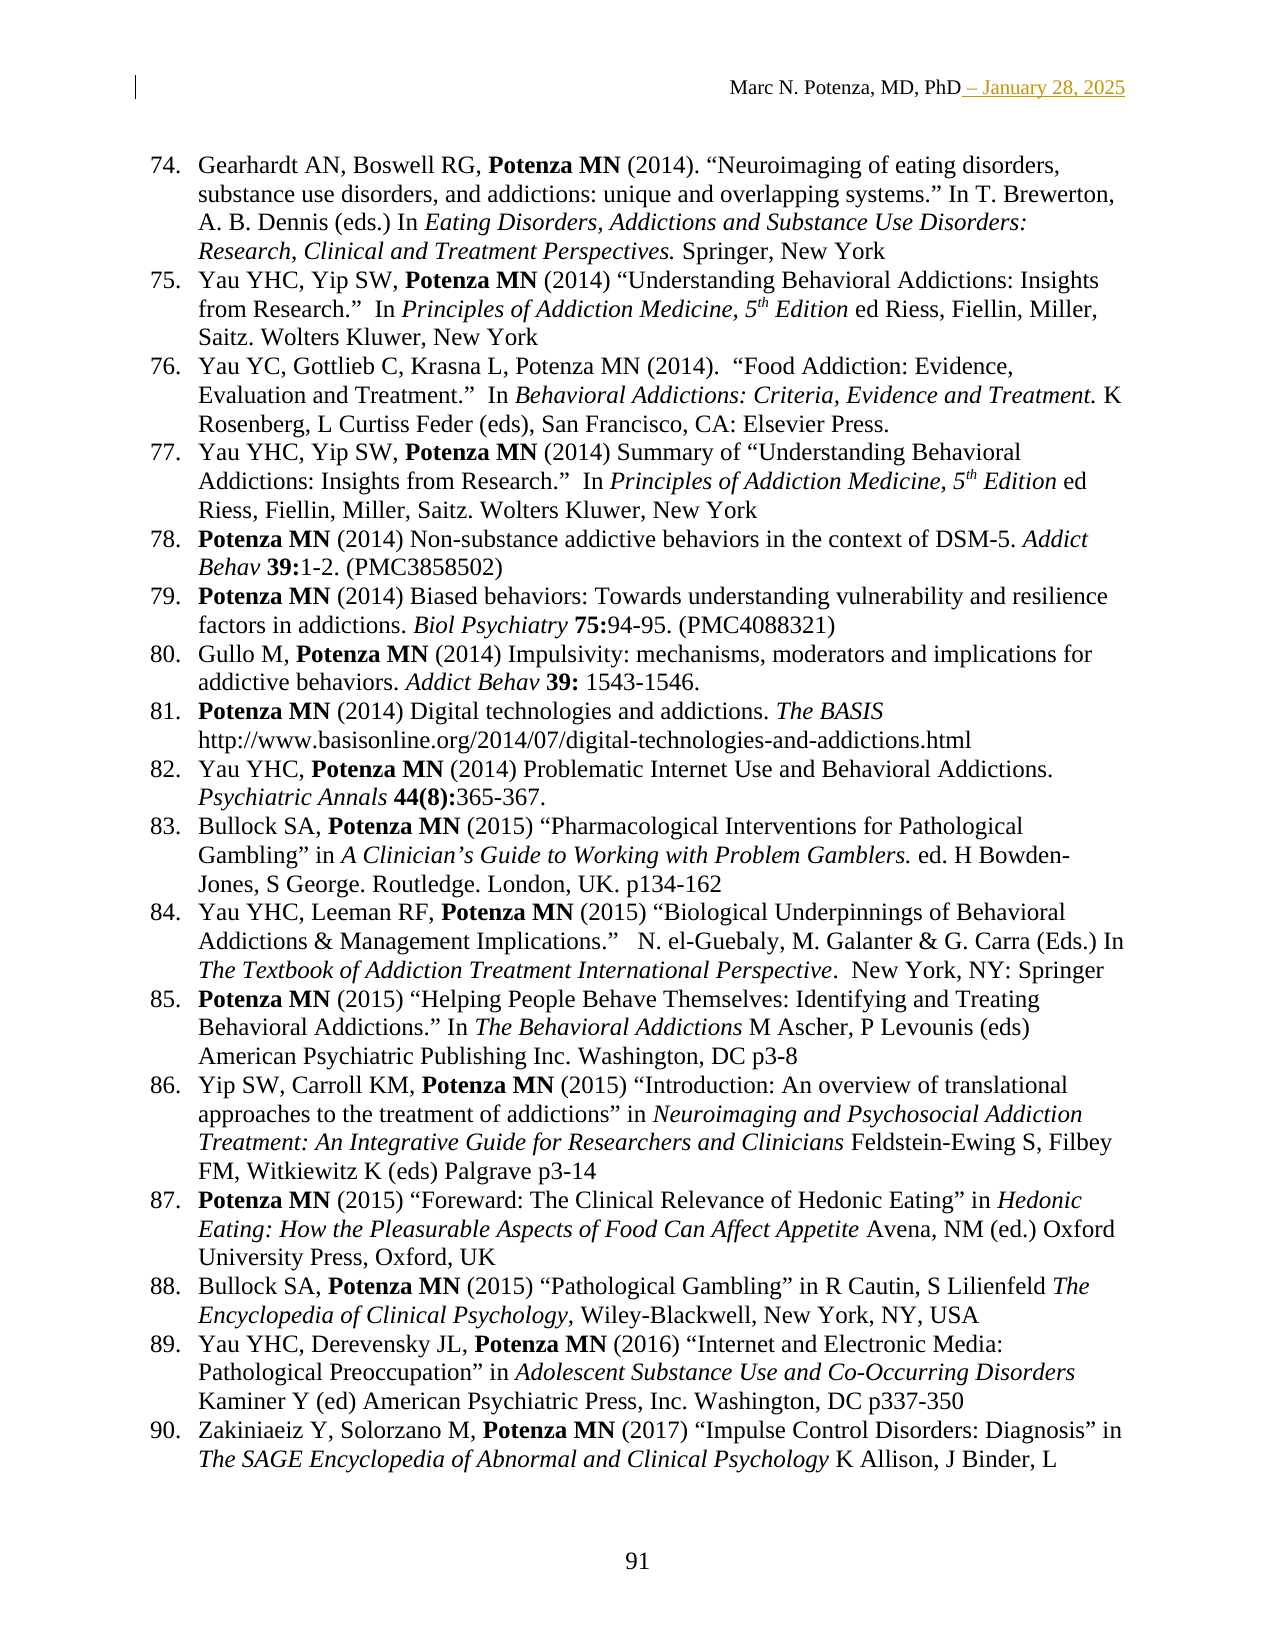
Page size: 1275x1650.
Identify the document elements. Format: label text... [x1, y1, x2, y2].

list Potenza MN (2014) Biased behaviors: Towards understanding vulnerability and resilience factors in addictions. Biol Psychiatry 75:94-95. (PMC4088321) [150, 581, 1125, 639]
list Gullo M, Potenza MN (2014) Impulsivity: mechanisms, moderators and implications for addictive behaviors. Addict Behav 39: 1543-1546. [150, 639, 1125, 696]
list Potenza MN (2015) “Helping People Behave Themselves: Identifying and Treating Behavioral Addictions.” In The Behavioral Addictions M Ascher, P Levounis (eds) American Psychiatric Publishing Inc. Washington, DC p3-8 [150, 984, 1125, 1070]
list Yau YHC, Derevensky JL, Potenza MN (2016) “Internet and Electronic Media: Pathological Preoccupation” in Adolescent Substance Use and Co-Occurring Disorders Kaminer Y (ed) American Psychiatric Press, Inc. Washington, DC p337-350 [150, 1329, 1125, 1415]
list Potenza MN (2014) Non-substance addictive behaviors in the context of DSM-5. Addict Behav 39:1-2. (PMC3858502) [150, 524, 1125, 581]
list Yau YHC, Yip SW, Potenza MN (2014) Summary of “Understanding Behavioral Addictions: Insights from Research.” In Principles of Addiction Medicine, 5th Edition ed Riess, Fiellin, Miller, Saitz. Wolters Kluwer, New York [150, 437, 1125, 524]
list Potenza MN (2015) “Foreward: The Clinical Relevance of Hedonic Eating” in Hedonic Eating: How the Pleasurable Aspects of Food Can Affect Appetite Avena, NM (ed.) Oxford University Press, Oxford, UK [150, 1185, 1125, 1271]
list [150, 1415, 1125, 1472]
list Yau YHC, Leeman RF, Potenza MN (2015) “Biological Underpinnings of Behavioral Addictions & Management Implications.” N. el-Guebaly, M. Galanter & G. Carra (Eds.) In The Textbook of Addiction Treatment International Perspective. New York, NY: Springer [150, 897, 1125, 984]
list Bullock SA, Potenza MN (2015) “Pharmacological Interventions for Pathological Gambling” in A Clinician’s Guide to Working with Problem Gamblers. ed. H Bowden-Jones, S George. Routledge. London, UK. p134-162 [150, 811, 1125, 897]
list Potenza MN (2014) Digital technologies and addictions. The BASIS http://www.basisonline.org/2014/07/digital-technologies-and-addictions.html [150, 696, 1125, 754]
list Gearhardt AN, Boswell RG, Potenza MN (2014). “Neuroimaging of eating disorders, substance use disorders, and addictions: unique and overlapping systems.” In T. Brewerton, A. B. Dennis (eds.) In Eating Disorders, Addictions and Substance Use Disorders: Research, Clinical and Treatment Perspectives. Springer, New York [150, 150, 1125, 265]
list Yau YHC, Yip SW, Potenza MN (2014) “Understanding Behavioral Addictions: Insights from Research.” In Principles of Addiction Medicine, 5th Edition ed Riess, Fiellin, Miller, Saitz. Wolters Kluwer, New York [150, 265, 1125, 351]
list Yau YC, Gottlieb C, Krasna L, Potenza MN (2014). “Food Addiction: Evidence, Evaluation and Treatment.” In Behavioral Addictions: Criteria, Evidence and Treatment. K Rosenberg, L Curtiss Feder (eds), San Francisco, CA: Elsevier Press. [150, 351, 1125, 437]
list Yip SW, Carroll KM, Potenza MN (2015) “Introduction: An overview of translational approaches to the treatment of addictions” in Neuroimaging and Psychosocial Addiction Treatment: An Integrative Guide for Researchers and Clinicians Feldstein-Ewing S, Filbey FM, Witkiewitz K (eds) Palgrave p3-14 [150, 1070, 1125, 1185]
list Bullock SA, Potenza MN (2015) “Pathological Gambling” in R Cautin, S Lilienfeld The Encyclopedia of Clinical Psychology, Wiley-Blackwell, New York, NY, USA [150, 1271, 1125, 1329]
list Yau YHC, Potenza MN (2014) Problematic Internet Use and Behavioral Addictions. Psychiatric Annals 44(8):365-367. [150, 754, 1125, 811]
